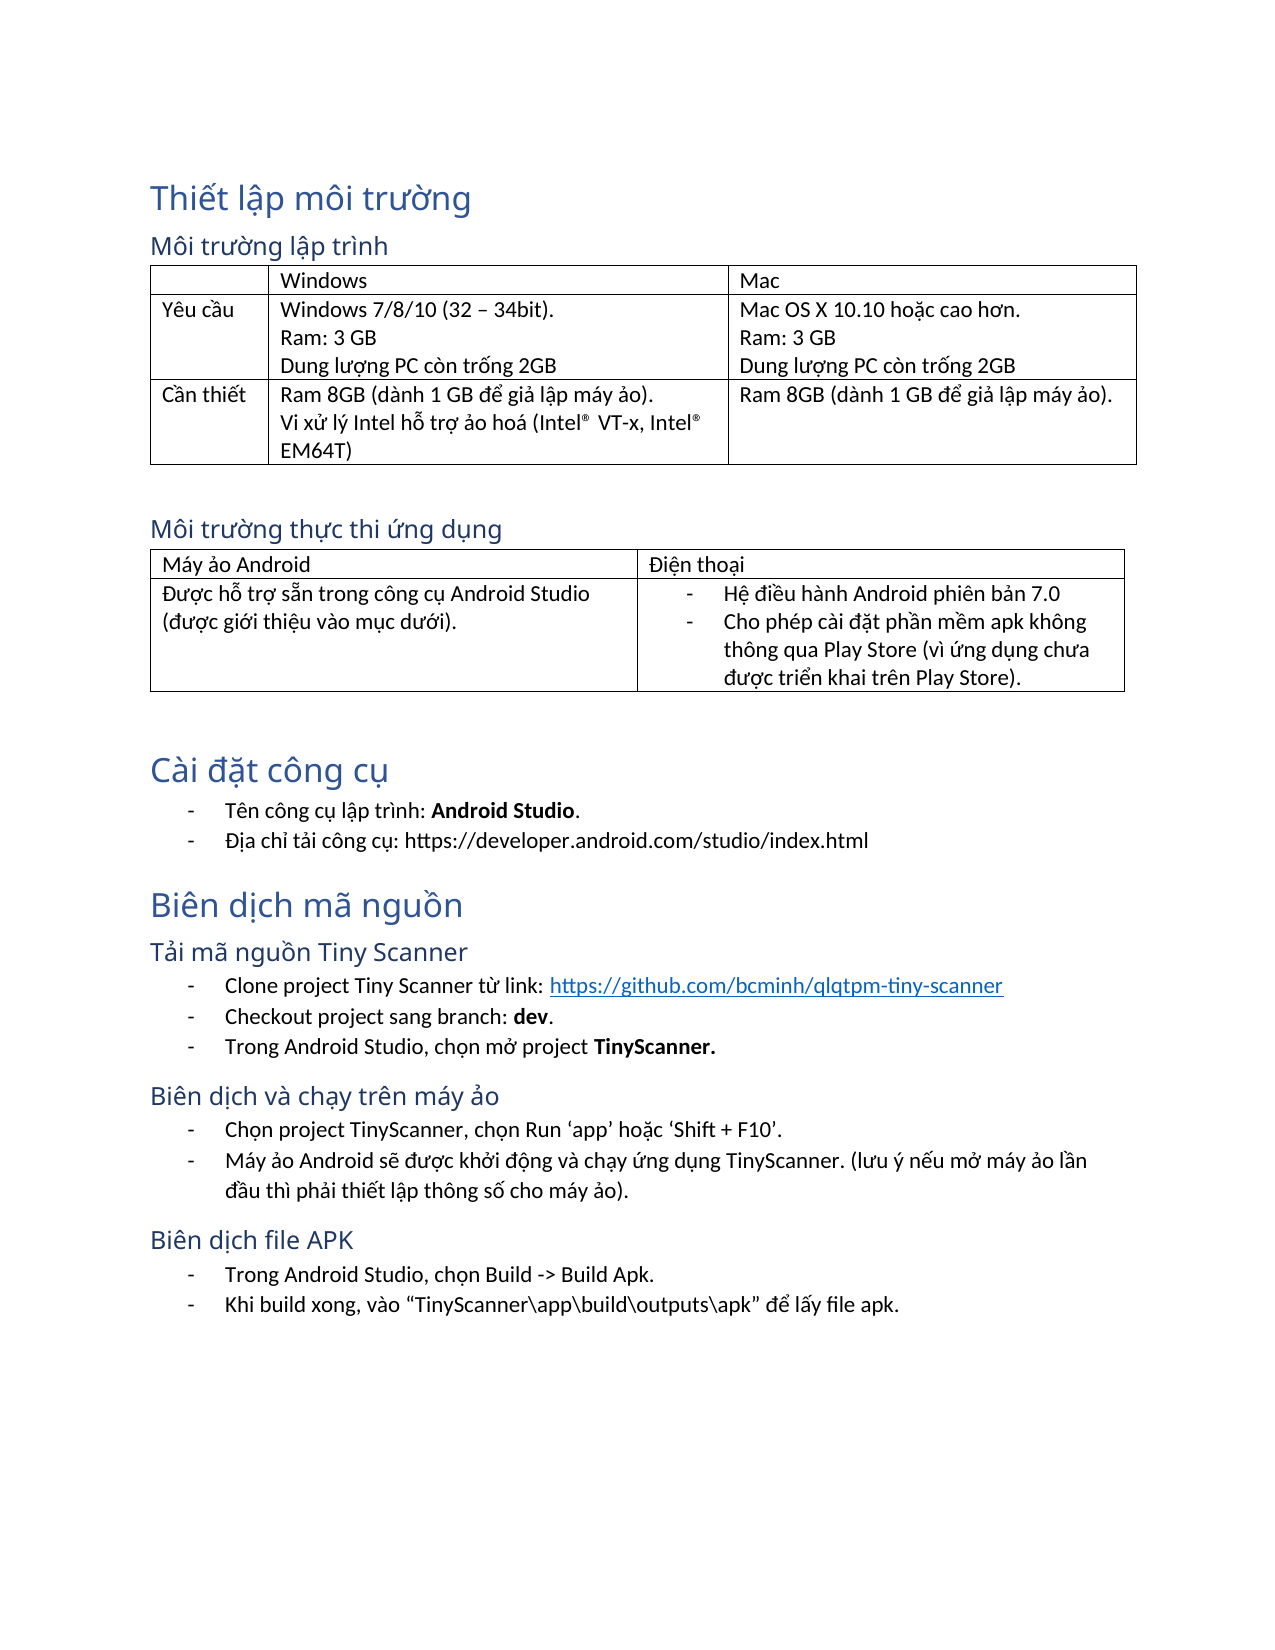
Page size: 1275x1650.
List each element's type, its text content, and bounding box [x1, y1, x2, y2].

table_header Mac [729, 266, 1136, 294]
table_cell Được hỗ trợ sẵn trong công cụ Android Studio (được giới thiệu vào mục dưới). [151, 579, 637, 691]
table_header Máy ảo Android [151, 550, 637, 578]
table_cell Ram 8GB (dành 1 GB để giả lập máy ảo). [729, 380, 1136, 464]
table_cell Hệ điều hành Android phiên bản 7.0 Cho phép cài đặt phần mềm apk không thông qua Play Store (vì ứng dụng chưa được triển khai trên Play Store). [638, 579, 1124, 691]
subtitle Biên dịch và chạy trên máy ảo [150, 1079, 1125, 1113]
list Địa chỉ tải công cụ: https://developer.android.com/studio/index.html [187, 826, 1125, 854]
table_cell Ram 8GB (dành 1 GB để giả lập máy ảo). Vi xử lý Intel hỗ trợ ảo hoá (Intel® VT-x, Intel® EM64T) [269, 380, 728, 464]
subtitle Biên dịch file APK [150, 1223, 1125, 1257]
table_cell Windows 7/8/10 (32 – 34bit). Ram: 3 GB Dung lượng PC còn trống 2GB [269, 295, 728, 379]
list Trong Android Studio, chọn mở project TinyScanner. [187, 1032, 1125, 1060]
subtitle Tải mã nguồn Tiny Scanner [150, 935, 1125, 969]
subtitle Biên dịch mã nguồn [150, 882, 1125, 927]
list Khi build xong, vào “TinyScanner\app\build\outputs\apk” để lấy file apk. [187, 1290, 1125, 1318]
table_header Windows [269, 266, 728, 294]
list Tên công cụ lập trình: Android Studio. [187, 796, 1125, 824]
table_cell Mac OS X 10.10 hoặc cao hơn. Ram: 3 GB Dung lượng PC còn trống 2GB [729, 295, 1136, 379]
subtitle Cài đặt công cụ [150, 747, 1125, 793]
table_header Điện thoại [638, 550, 1124, 578]
subtitle Thiết lập môi trường [150, 175, 1125, 220]
list Checkout project sang branch: dev. [187, 1002, 1125, 1030]
list Trong Android Studio, chọn Build -> Build Apk. [187, 1260, 1125, 1288]
table_cell Yêu cầu [151, 295, 268, 379]
table_cell Cần thiết [151, 380, 268, 464]
list Máy ảo Android sẽ được khởi động và chạy ứng dụng TinyScanner. (lưu ý nếu mở máy ảo lần đầu thì phải thiết lập thông số cho máy ảo). [187, 1146, 1125, 1204]
subtitle Môi trường thực thi ứng dụng [150, 512, 1125, 546]
table_header [151, 266, 268, 294]
subtitle Môi trường lập trình [150, 228, 1125, 262]
list Clone project Tiny Scanner từ link: https://github.com/bcminh/qlqtpm-tiny-scanner [187, 972, 1125, 999]
list Chọn project TinyScanner, chọn Run ‘app’ hoặc ‘Shift + F10’. [187, 1116, 1125, 1144]
